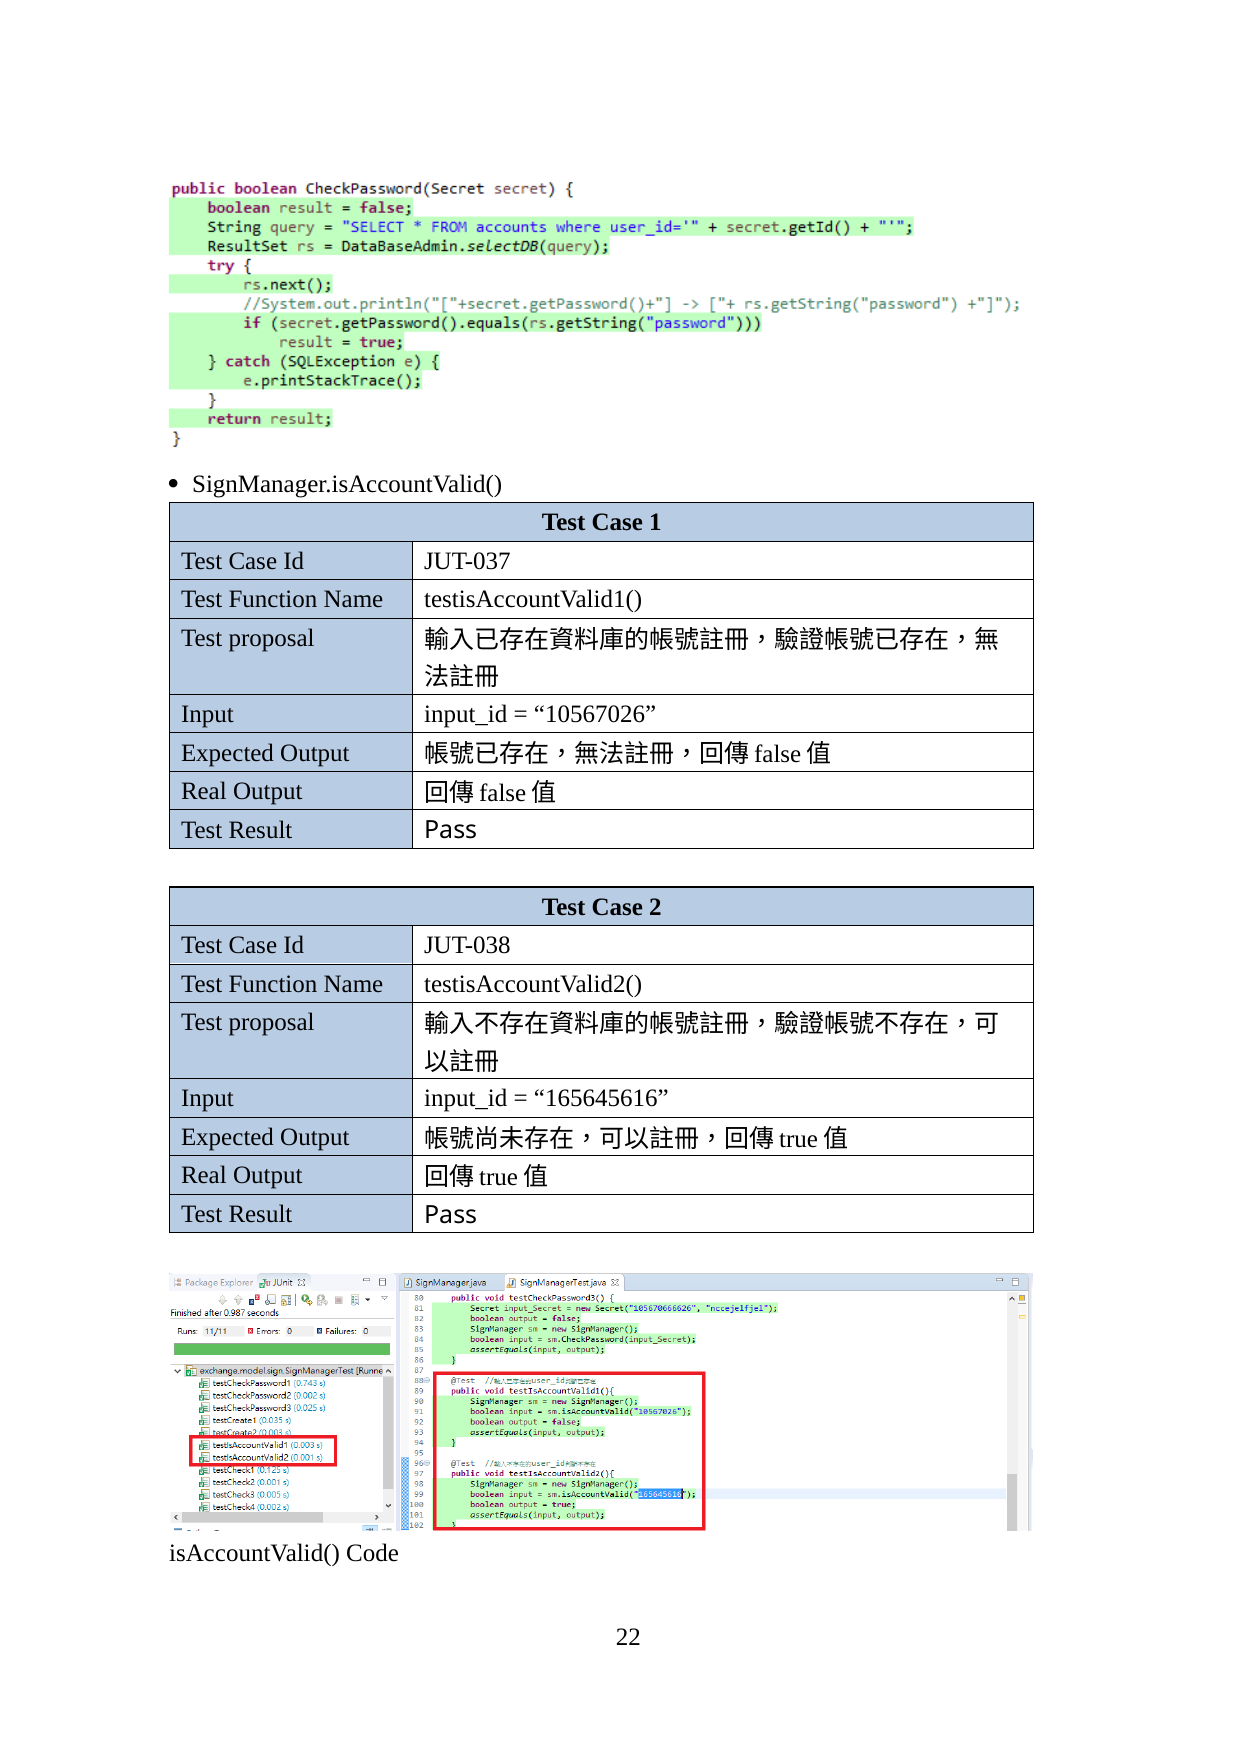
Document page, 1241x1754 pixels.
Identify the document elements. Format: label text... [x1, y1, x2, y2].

table_cell Pass [413, 1195, 1033, 1232]
table_cell testisAccountValid2() [413, 965, 1033, 1002]
table_cell JUT-038 [413, 926, 1033, 963]
list SignManager.isAccountValid() [169, 464, 1087, 502]
table_cell 回傳false值 [413, 772, 1033, 809]
table_cell Test Result [170, 810, 412, 848]
table_cell Input [170, 695, 412, 732]
table_cell Test Function Name [170, 580, 412, 618]
table_cell 帳號尚未存在，可以註冊，回傳true值 [413, 1118, 1033, 1155]
picture [168, 1273, 1033, 1531]
table_cell Input [170, 1079, 412, 1117]
table_cell 回傳true值 [413, 1156, 1033, 1194]
text isAccountValid() Code [169, 1533, 1087, 1571]
table_cell testisAccountValid1() [413, 580, 1033, 618]
table_header Test Case 1 [170, 503, 1033, 541]
table_cell Test Result [170, 1195, 412, 1232]
table_cell Real Output [170, 772, 412, 809]
table_cell Pass [413, 810, 1033, 848]
table_cell Test Case Id [170, 542, 412, 579]
picture [168, 173, 1033, 456]
table_cell 輸入已存在資料庫的帳號註冊，驗證帳號已存在，無法註冊 [413, 619, 1033, 694]
table_cell input_id = “10567026” [413, 695, 1033, 732]
table_cell Test Function Name [170, 965, 412, 1002]
table_cell Expected Output [170, 733, 412, 771]
table_cell Test Case Id [170, 926, 412, 963]
table_cell JUT-037 [413, 542, 1033, 579]
table_header Test Case 2 [170, 888, 1033, 925]
table_cell 帳號已存在，無法註冊，回傳false值 [413, 733, 1033, 771]
table_cell Real Output [170, 1156, 412, 1194]
table_cell Test proposal [170, 619, 412, 694]
table_cell 輸入不存在資料庫的帳號註冊，驗證帳號不存在，可以註冊 [413, 1003, 1033, 1078]
table_cell input_id = “165645616” [413, 1079, 1033, 1117]
table_cell Expected Output [170, 1118, 412, 1155]
table_cell Test proposal [170, 1003, 412, 1078]
